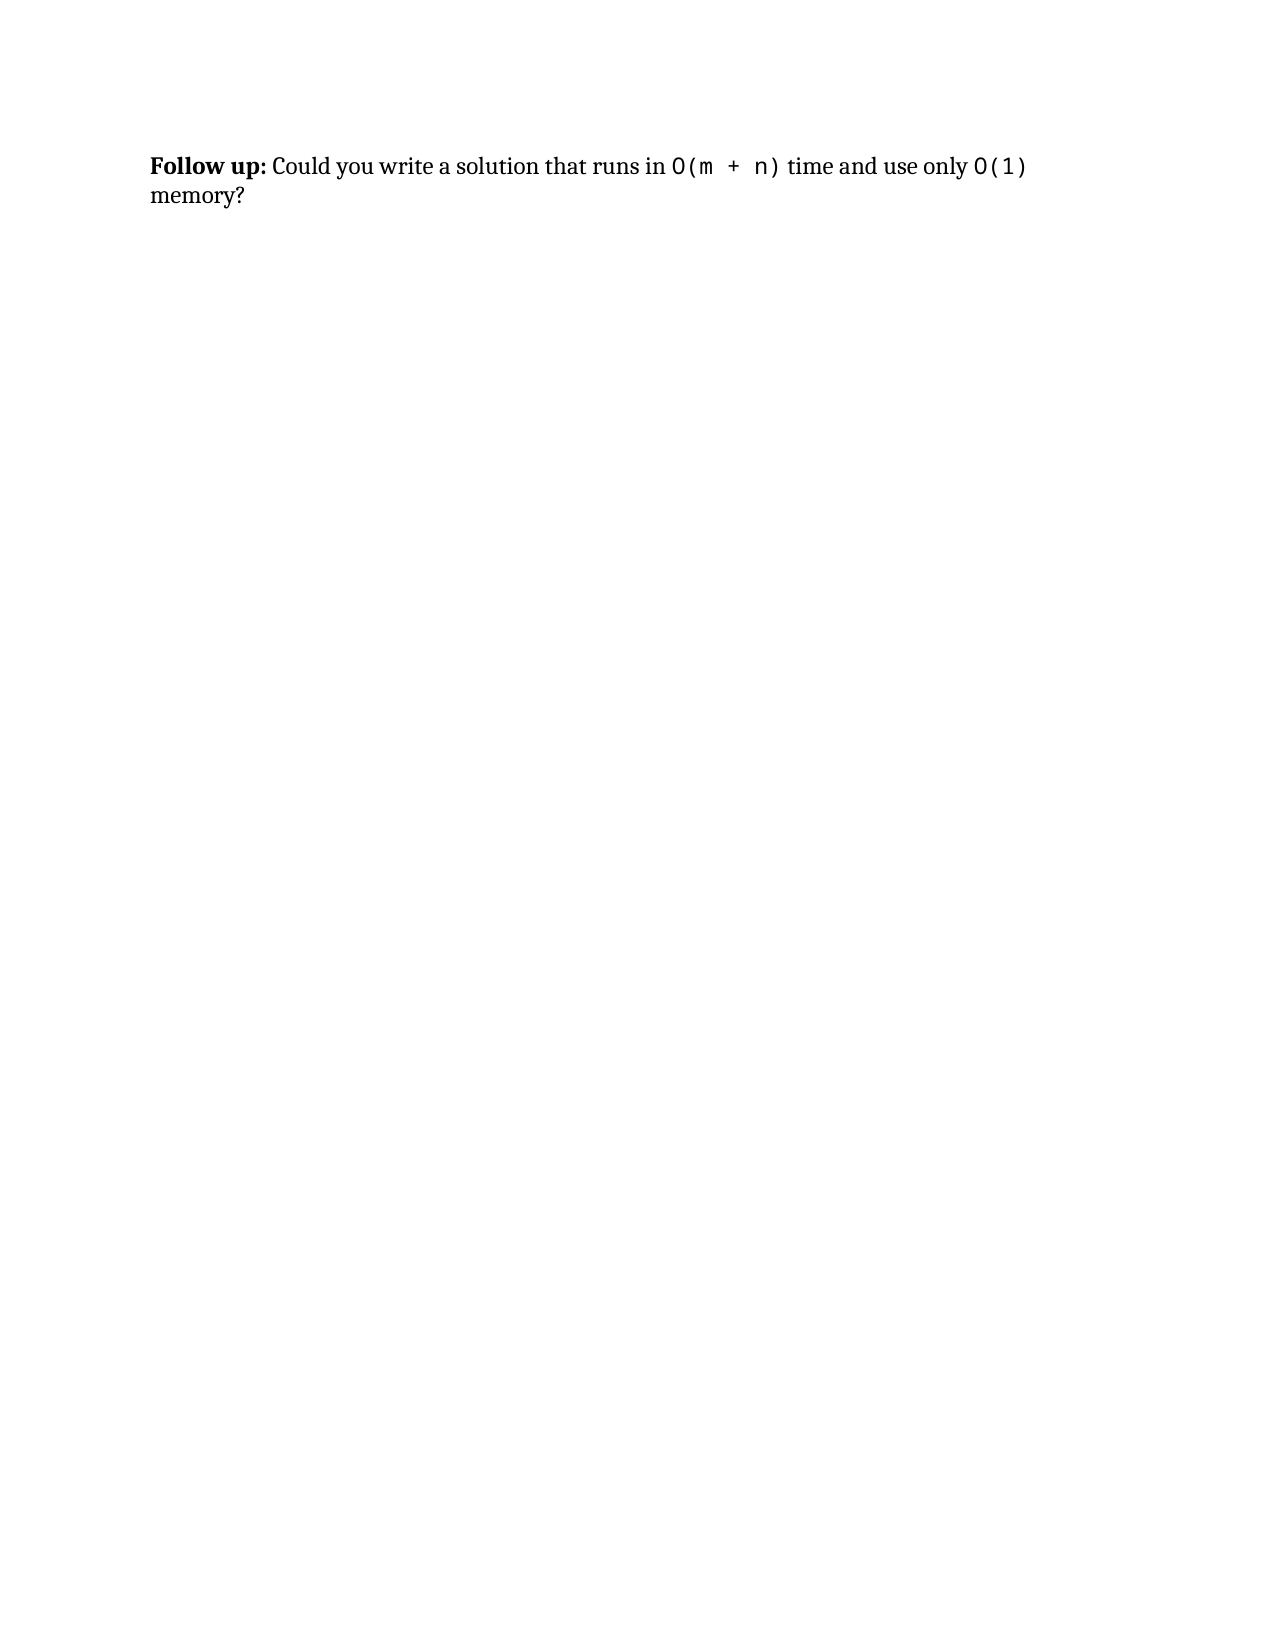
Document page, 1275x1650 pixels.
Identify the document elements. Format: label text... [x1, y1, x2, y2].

text Follow up: Could you write a solution that runs in O(m + n) time and use only O(1) memory? [150, 150, 1125, 210]
